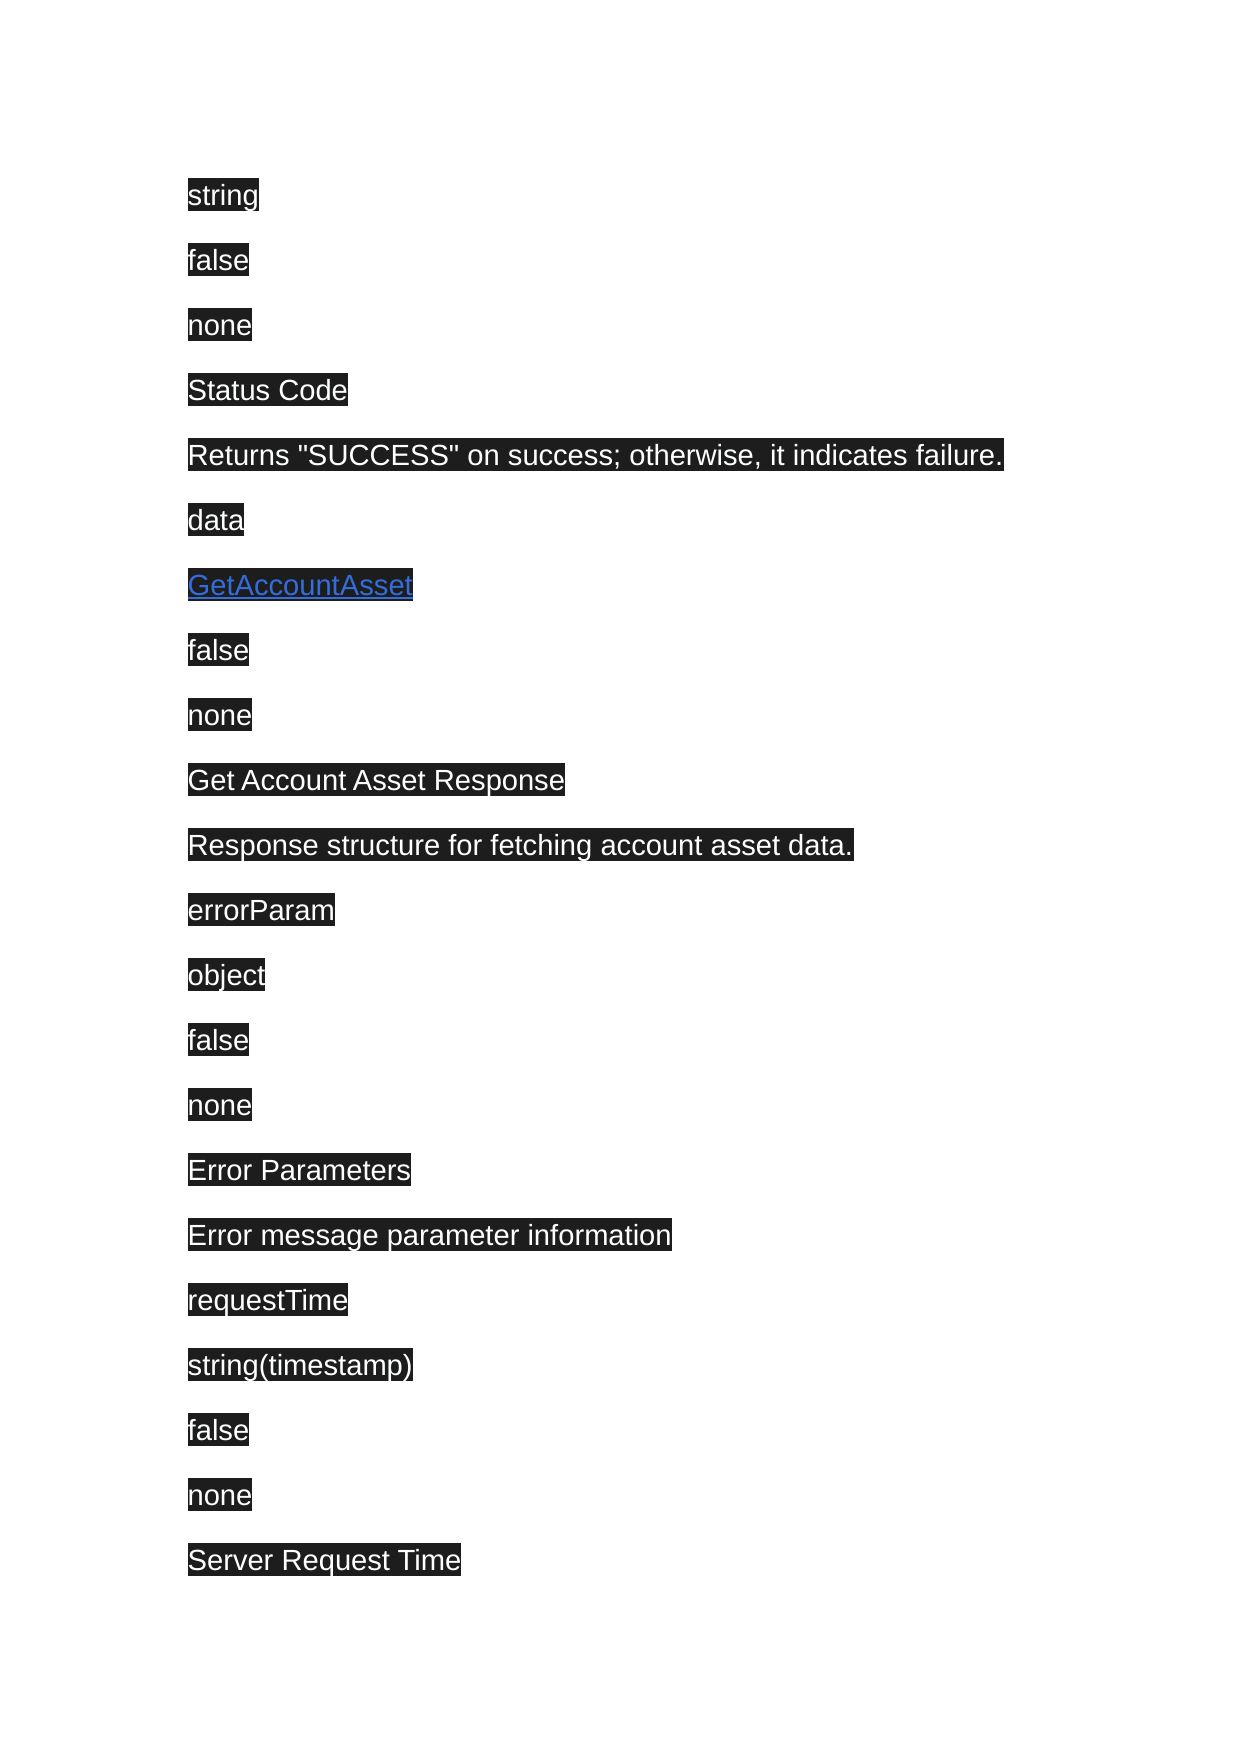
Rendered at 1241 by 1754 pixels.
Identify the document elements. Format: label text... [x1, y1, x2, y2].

text Error message parameter information [187, 1202, 1053, 1267]
text false [187, 1397, 1053, 1462]
text object [187, 942, 1053, 1007]
text data [187, 487, 1053, 552]
text none [187, 682, 1053, 747]
text false [187, 227, 1053, 292]
text string [187, 162, 1053, 227]
text Server Request Time [187, 1527, 1053, 1592]
text none [187, 1462, 1053, 1527]
text none [187, 1072, 1053, 1137]
text Error Parameters [187, 1137, 1053, 1202]
text errorParam [187, 877, 1053, 942]
text string(timestamp) [187, 1332, 1053, 1397]
text Response structure for fetching account asset data. [187, 812, 1053, 877]
text none [187, 292, 1053, 357]
text Returns "SUCCESS" on success; otherwise, it indicates failure. [187, 422, 1053, 487]
text false [187, 1007, 1053, 1072]
text Get Account Asset Response [187, 747, 1053, 812]
text GetAccountAsset [187, 552, 1053, 617]
text requestTime [187, 1267, 1053, 1332]
text Status Code [187, 357, 1053, 422]
text false [187, 617, 1053, 682]
